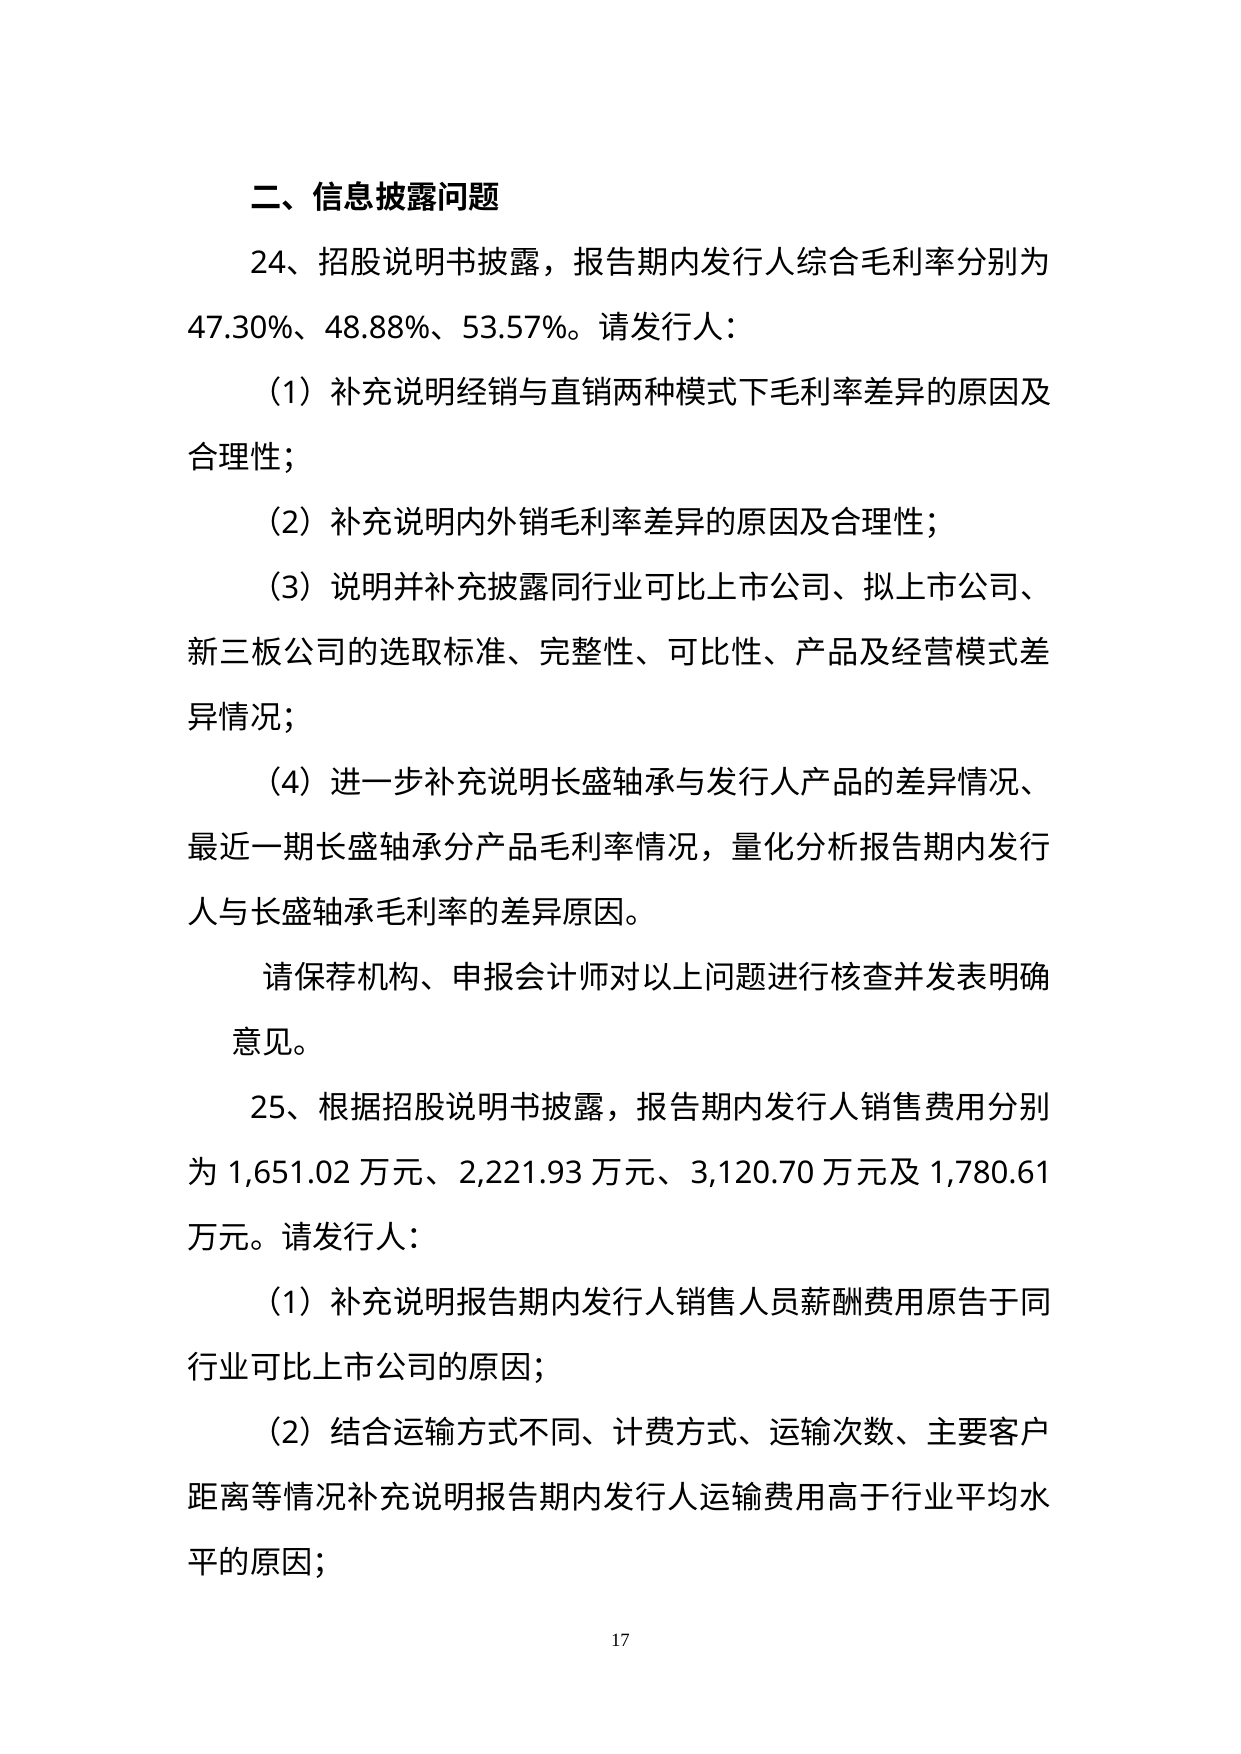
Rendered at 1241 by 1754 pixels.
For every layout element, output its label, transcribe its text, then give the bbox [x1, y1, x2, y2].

text 请保荐机构、申报会计师对以上问题进行核查并发表明确意见。 [231, 942, 1053, 1072]
list 进一步补充说明长盛轴承与发行人产品的差异情况、最近一期长盛轴承分产品毛利率情况，量化分析报告期内发行人与长盛轴承毛利率的差异原因。 [187, 747, 1053, 942]
text 24、招股说明书披露，报告期内发行人综合毛利率分别为47.30%、48.88%、53.57%。请发行人： [187, 227, 1053, 357]
list 补充说明报告期内发行人销售人员薪酬费用原告于同行业可比上市公司的原因； [187, 1267, 1053, 1397]
list 补充说明经销与直销两种模式下毛利率差异的原因及合理性； [187, 357, 1053, 487]
list 信息披露问题 [187, 162, 1053, 227]
list 补充说明内外销毛利率差异的原因及合理性； [187, 487, 1053, 552]
list 结合运输方式不同、计费方式、运输次数、主要客户距离等情况补充说明报告期内发行人运输费用高于行业平均水平的原因； [187, 1397, 1053, 1592]
list 说明并补充披露同行业可比上市公司、拟上市公司、新三板公司的选取标准、完整性、可比性、产品及经营模式差异情况； [187, 552, 1053, 747]
text 25、根据招股说明书披露，报告期内发行人销售费用分别为1,651.02万元、2,221.93万元、3,120.70万元及1,780.61万元。请发行人： [187, 1072, 1053, 1267]
